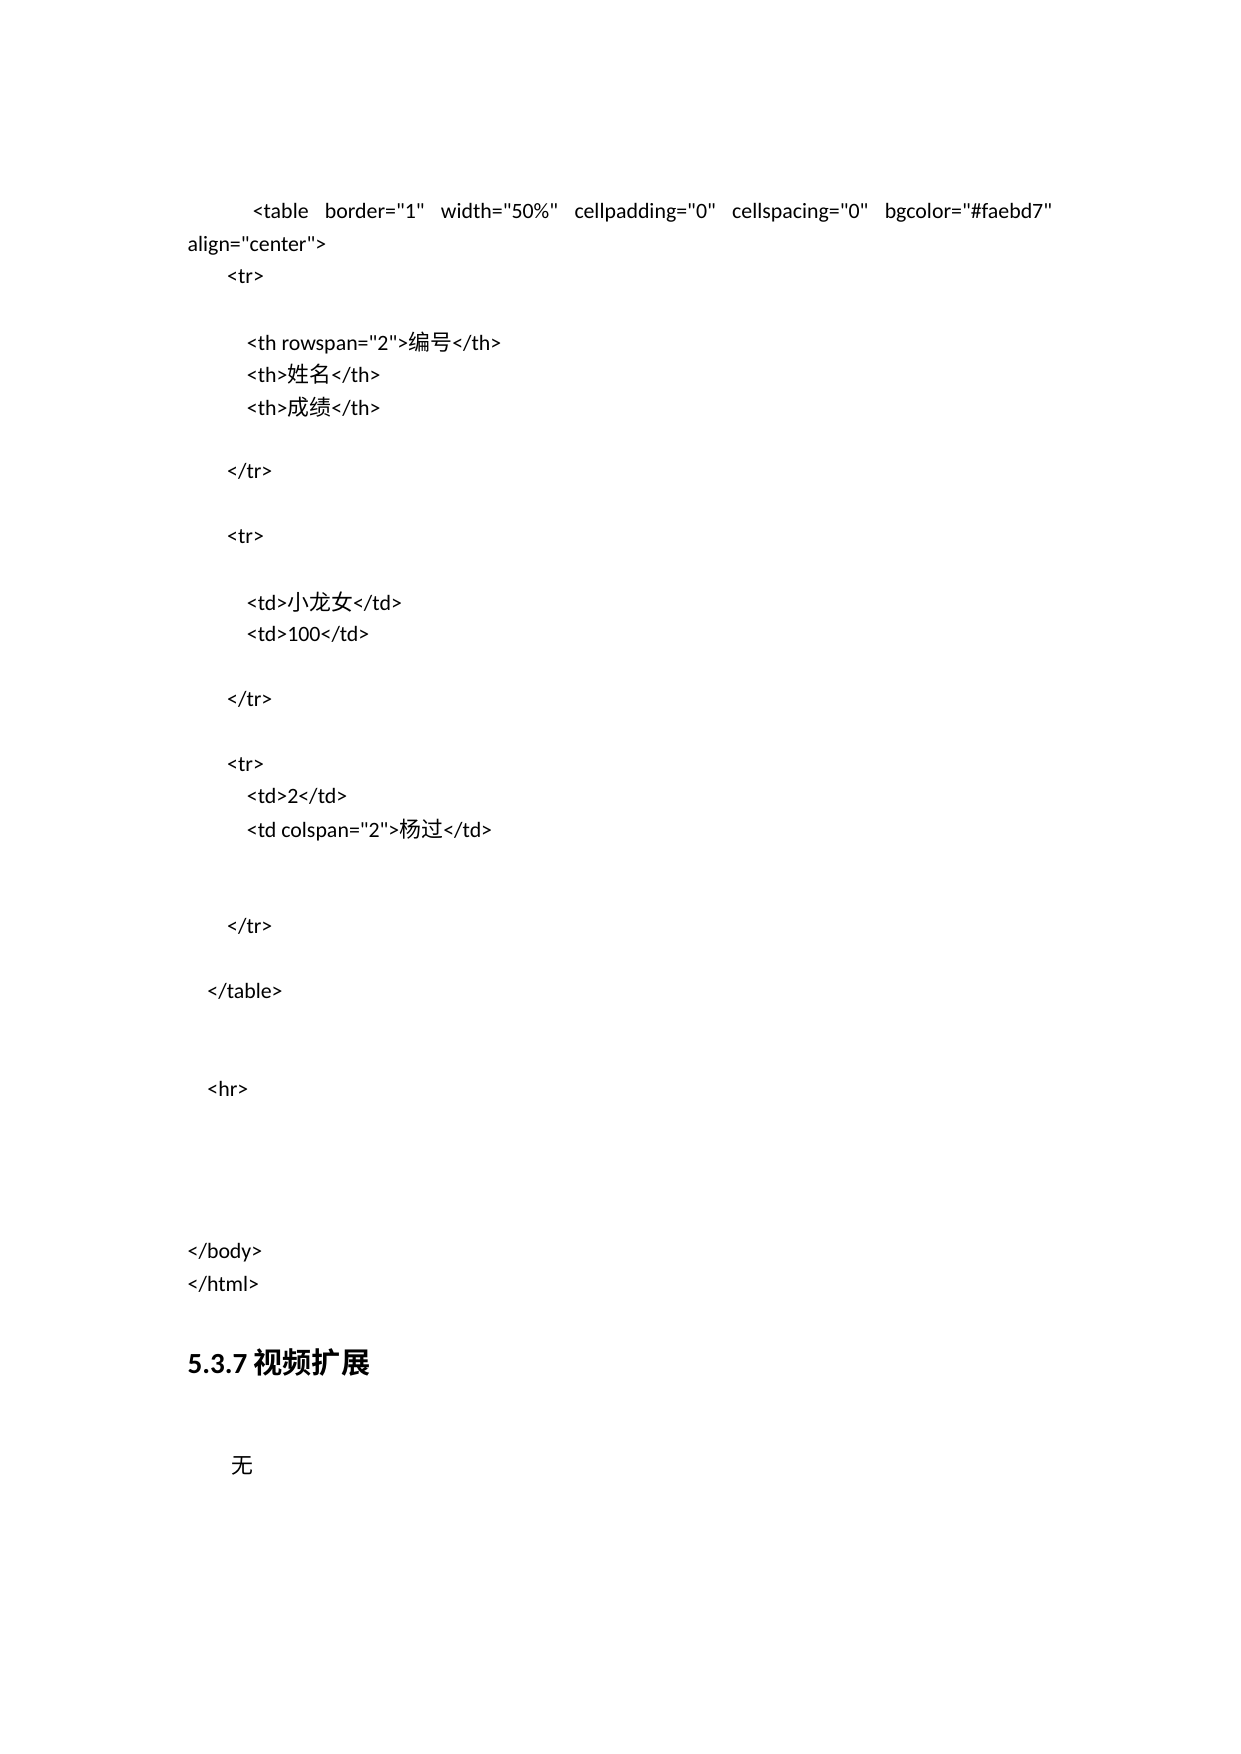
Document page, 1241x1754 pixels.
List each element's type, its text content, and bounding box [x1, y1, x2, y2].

text <td colspan="2">杨过</td> [187, 812, 1053, 844]
text </table> [187, 974, 1053, 1007]
text <th>成绩</th> [187, 389, 1053, 422]
text </tr> [187, 454, 1053, 487]
text </tr> [187, 909, 1053, 942]
text <th rowspan="2">编号</th> [187, 324, 1053, 357]
text <table border="1" width="50%" cellpadding="0" cellspacing="0" bgcolor="#faebd7" align="center"> [187, 194, 1053, 259]
text <hr> [187, 1072, 1053, 1104]
text 无 [187, 1447, 1053, 1480]
text <th>姓名</th> [187, 357, 1053, 389]
text <td>2</td> [187, 779, 1053, 812]
text <td>100</td> [187, 617, 1053, 649]
text <tr> [187, 519, 1053, 552]
text </tr> [187, 682, 1053, 714]
subtitle 5.3.7视频扩展 [187, 1329, 1053, 1394]
text </html> [187, 1267, 1053, 1299]
text </body> [187, 1234, 1053, 1267]
text <tr> [187, 259, 1053, 292]
text <tr> [187, 747, 1053, 779]
text <td>小龙女</td> [187, 584, 1053, 617]
